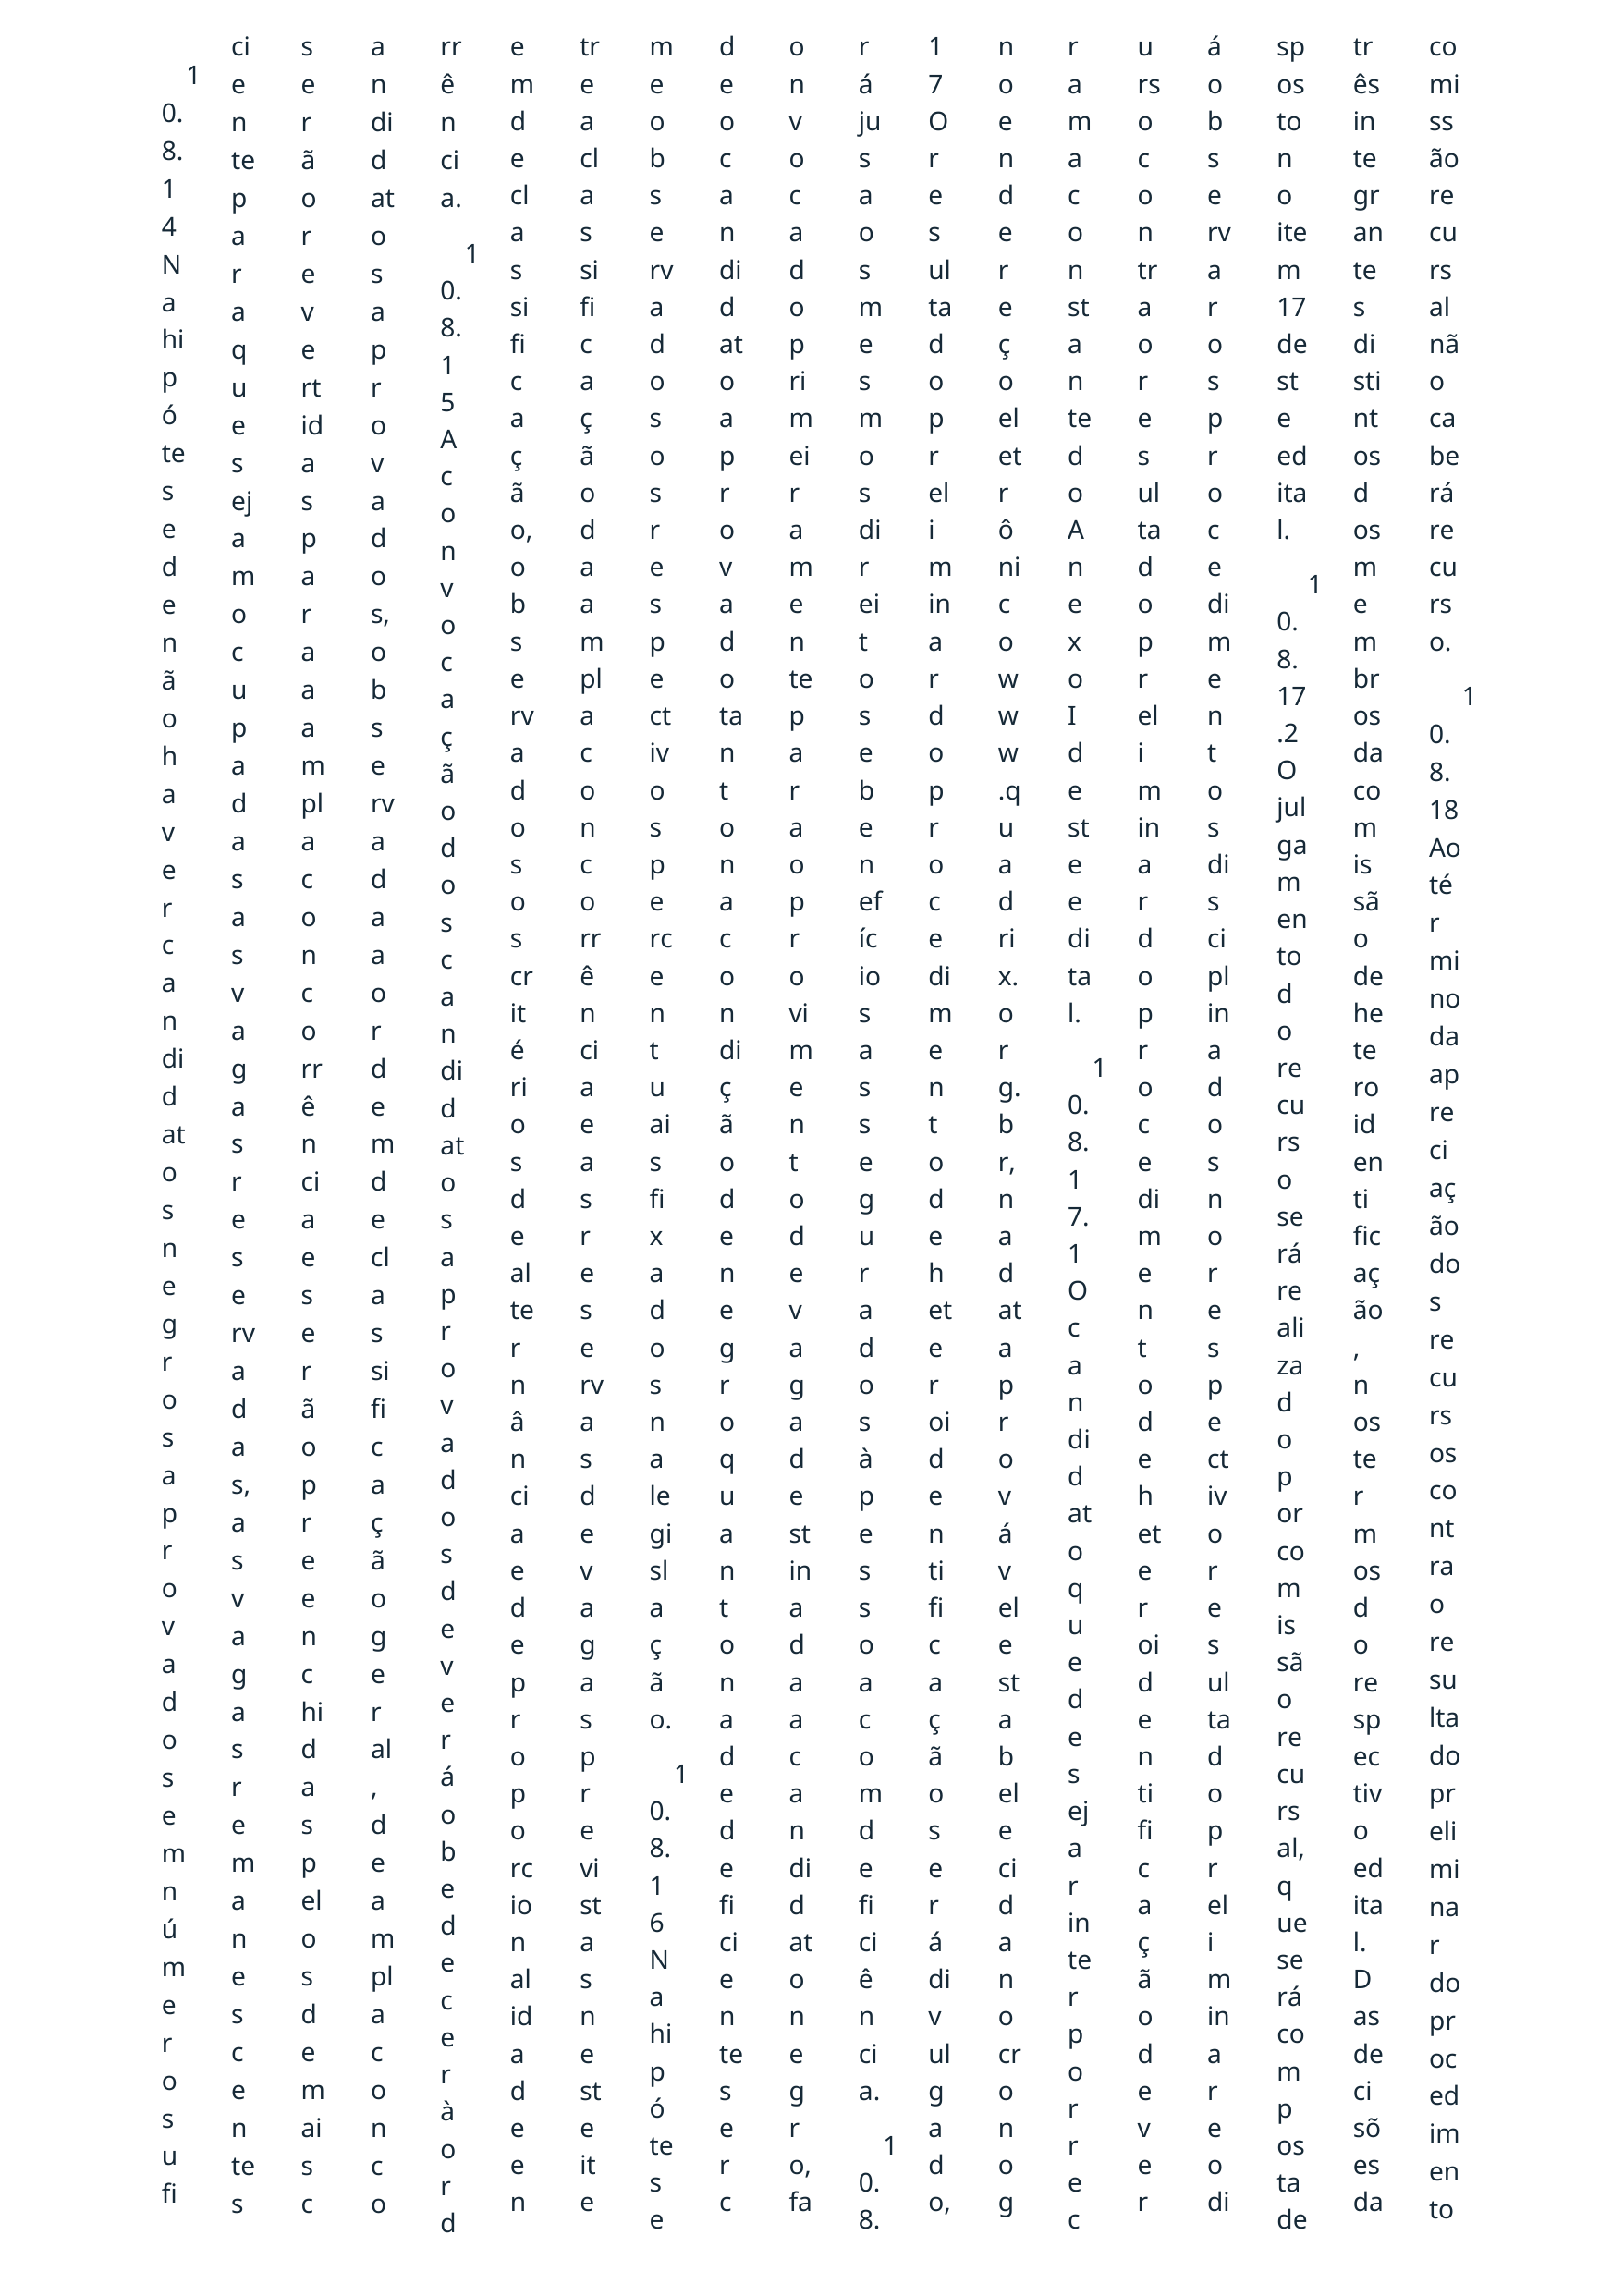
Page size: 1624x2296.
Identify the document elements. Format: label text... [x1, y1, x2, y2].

text 10.8.16 Na hipótese de o candidato aprovado tanto na condição de negro quanto na de deficiente ser convocado primeiramente para o provimento de vaga destinada a candidato negro, fará jus aos mesmos direitos e benefícios assegurados à pessoa com deficiência. [788, 29, 813, 2219]
text 10.8.15 A convocação dos candidatos aprovados deverá obedecer à ordem de classificação, observados os critérios de alternância e de proporcionalidade entre a classificação da ampla concorrência e as reservas de vagas previstas neste item e observados os respectivos percentuais fixados na legislação. [649, 29, 674, 1736]
text 10.8.17.2 O julgamento do recurso será realizado por comissão recursal, que será composta de três integrantes distintos dos membros da comissão de heteroidentificação, nos termos do respectivo edital. Das decisões da comissão recursal não caberá recurso. [1352, 29, 1384, 2219]
text 10.8.14 Na hipótese de não haver candidatos negros aprovados em número suficiente para que sejam ocupadas as vagas reservadas, as vagas remanescentes serão revertidas para a ampla concorrência e serão preenchidas pelos demais candidatos aprovados, observada a ordem de classificação geral, de ampla concorrência. [161, 56, 186, 2211]
text 10.8.16 Na hipótese de o candidato aprovado tanto na condição de negro quanto na de deficiente ser convocado primeiramente para o provimento de vaga destinada a candidato negro, fará jus aos mesmos direitos e benefícios assegurados à pessoa com deficiência. [859, 29, 883, 2107]
text 10.8.17.2 O julgamento do recurso será realizado por comissão recursal, que será composta de três integrantes distintos dos membros da comissão de heteroidentificação, nos termos do respectivo edital. Das decisões da comissão recursal não caberá recurso. [1276, 566, 1307, 2237]
text 10.8.17.1 O candidato que desejar interpor recurso contra o resultado preliminar do procedimento de heteroidentificação deverá observar os procedimentos disciplinados no respectivo resultado preliminar e o disposto no item 17 deste edital. [1137, 29, 1162, 2219]
text 10.8.17 O resultado preliminar do procedimento de heteroidentificação será divulgado, no endereço eletrônico www.quadrix.org.br, na data provável estabelecida no cronograma constante do Anexo I deste edital. [1068, 29, 1092, 1030]
text 10.8.15 A convocação dos candidatos aprovados deverá obedecer à ordem de classificação, observados os critérios de alternância e de proporcionalidade entre a classificação da ampla concorrência e as reservas de vagas previstas neste item e observados os respectivos percentuais fixados na legislação. [580, 29, 604, 2219]
text 10.8.14 Na hipótese de não haver candidatos negros aprovados em número suficiente para que sejam ocupadas as vagas reservadas, as vagas remanescentes serão revertidas para a ampla concorrência e serão preenchidas pelos demais candidatos aprovados, observada a ordem de classificação geral, de ampla concorrência. [371, 29, 395, 2220]
text 10.8.16 Na hipótese de o candidato aprovado tanto na condição de negro quanto na de deficiente ser convocado primeiramente para o provimento de vaga destinada a candidato negro, fará jus aos mesmos direitos e benefícios assegurados à pessoa com deficiência. [719, 29, 743, 2219]
text 10.8.14 Na hipótese de não haver candidatos negros aprovados em número suficiente para que sejam ocupadas as vagas reservadas, as vagas remanescentes serão revertidas para a ampla concorrência e serão preenchidas pelos demais candidatos aprovados, observada a ordem de classificação geral, de ampla concorrência. [231, 29, 255, 2220]
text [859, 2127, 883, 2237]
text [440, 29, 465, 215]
text 10.8.17.1 O candidato que desejar interpor recurso contra o resultado preliminar do procedimento de heteroidentificação deverá observar os procedimentos disciplinados no respectivo resultado preliminar e o disposto no item 17 deste edital. [1276, 29, 1307, 547]
text 10.8.17.1 O candidato que desejar interpor recurso contra o resultado preliminar do procedimento de heteroidentificação deverá observar os procedimentos disciplinados no respectivo resultado preliminar e o disposto no item 17 deste edital. [1068, 1049, 1092, 2237]
text 10.8.15 A convocação dos candidatos aprovados deverá obedecer à ordem de classificação, observados os critérios de alternância e de proporcionalidade entre a classificação da ampla concorrência e as reservas de vagas previstas neste item e observados os respectivos percentuais fixados na legislação. [510, 29, 534, 2219]
text 10.8.17.1 O candidato que desejar interpor recurso contra o resultado preliminar do procedimento de heteroidentificação deverá observar os procedimentos disciplinados no respectivo resultado preliminar e o disposto no item 17 deste edital. [1207, 29, 1231, 2219]
text 10.8.14 Na hipótese de não haver candidatos negros aprovados em número suficiente para que sejam ocupadas as vagas reservadas, as vagas remanescentes serão revertidas para a ampla concorrência e serão preenchidas pelos demais candidatos aprovados, observada a ordem de classificação geral, de ampla concorrência. [300, 29, 325, 2220]
text 10.8.17 O resultado preliminar do procedimento de heteroidentificação será divulgado, no endereço eletrônico www.quadrix.org.br, na data provável estabelecida no cronograma constante do Anexo I deste edital. [997, 29, 1022, 2219]
text 10.8.17 O resultado preliminar do procedimento de heteroidentificação será divulgado, no endereço eletrônico www.quadrix.org.br, na data provável estabelecida no cronograma constante do Anexo I deste edital. [928, 29, 953, 2219]
text 10.8.17.2 O julgamento do recurso será realizado por comissão recursal, que será composta de três integrantes distintos dos membros da comissão de heteroidentificação, nos termos do respectivo edital. Das decisões da comissão recursal não caberá recurso. [1429, 29, 1462, 658]
text 10.8.15 A convocação dos candidatos aprovados deverá obedecer à ordem de classificação, observados os critérios de alternância e de proporcionalidade entre a classificação da ampla concorrência e as reservas de vagas previstas neste item e observados os respectivos percentuais fixados na legislação. [440, 235, 465, 2241]
